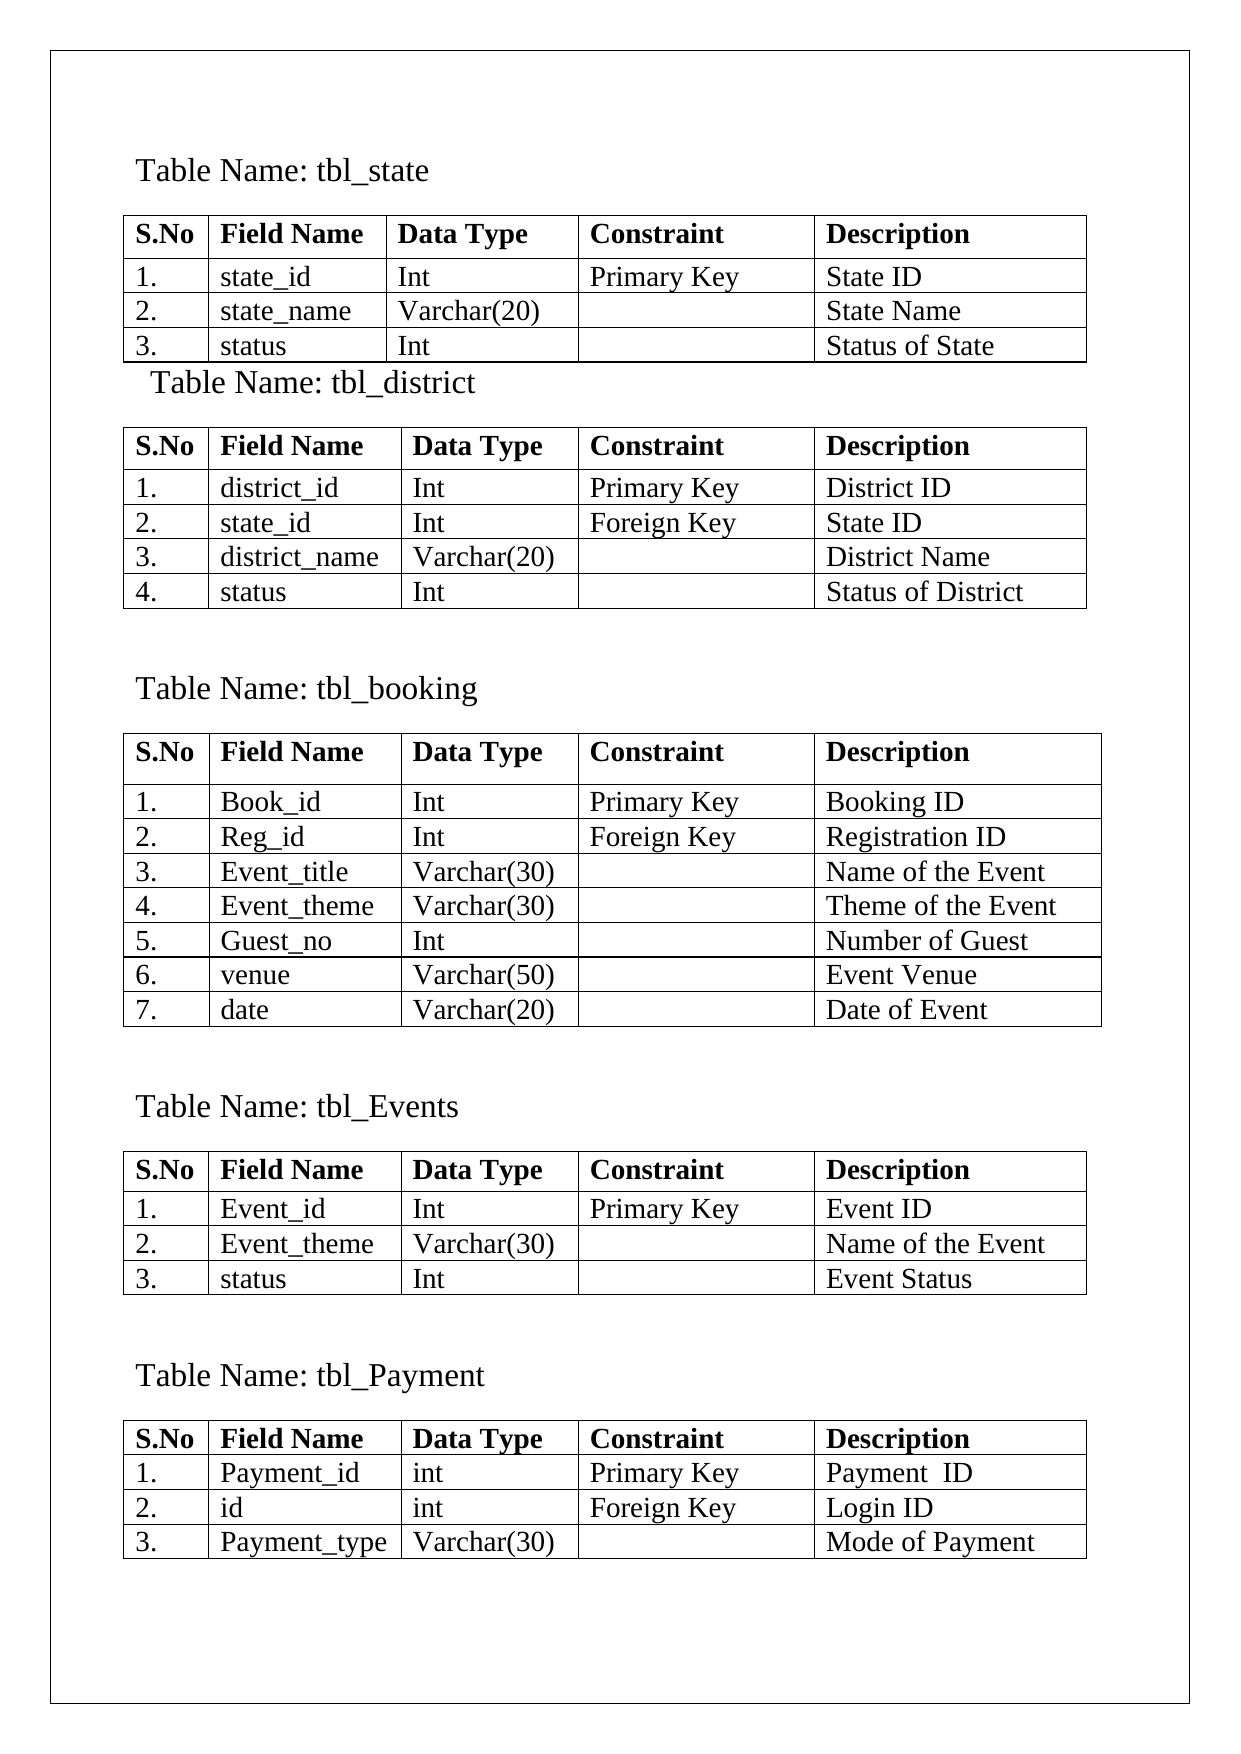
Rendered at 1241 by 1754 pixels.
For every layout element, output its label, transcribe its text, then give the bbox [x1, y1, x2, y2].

table_cell district_id [209, 470, 401, 504]
table_cell Date of Event [815, 992, 1101, 1026]
table_cell Varchar(30) [402, 1525, 578, 1558]
table_cell District ID [815, 470, 1086, 504]
table_cell 4. [124, 574, 208, 607]
table_header Constraint [579, 428, 814, 469]
table_cell 1. [124, 259, 208, 292]
table_cell Booking ID [815, 785, 1101, 818]
table_cell Primary Key [579, 470, 814, 504]
text Table Name: tbl_booking [135, 668, 1110, 706]
table_cell Event Status [815, 1261, 1086, 1294]
table_header Description [815, 216, 1086, 258]
table_cell Status of State [815, 328, 1086, 361]
table_cell Payment ID [815, 1455, 1086, 1489]
table_cell Payment_id [209, 1455, 401, 1489]
table_cell Guest_no [210, 923, 401, 956]
table_header Constraint [579, 1421, 814, 1454]
table_cell Event Venue [815, 958, 1101, 991]
table_cell Int [402, 1192, 578, 1225]
table_cell 1. [124, 785, 209, 818]
table_cell Status of District [815, 574, 1086, 607]
table_cell 3. [124, 539, 208, 573]
table_cell [579, 328, 814, 361]
table_cell state_name [209, 293, 386, 327]
table_cell [579, 1525, 814, 1558]
table_cell Int [402, 470, 578, 504]
table_cell 6. [124, 958, 209, 991]
table_cell Reg_id [210, 819, 401, 853]
table_cell 2. [124, 293, 208, 327]
table_cell Event_theme [210, 888, 401, 922]
table_cell Varchar(20) [402, 992, 578, 1026]
table_cell State ID [815, 259, 1086, 292]
table_cell status [209, 1261, 401, 1294]
table_header S.No [124, 1421, 208, 1454]
table_cell state_id [209, 505, 401, 538]
table_cell [579, 293, 814, 327]
table_cell Varchar(50) [402, 958, 578, 991]
table_cell 7. [124, 992, 209, 1026]
table_header Field Name [209, 1421, 401, 1454]
table_cell Mode of Payment [815, 1525, 1086, 1558]
table_cell 1. [124, 1455, 208, 1489]
table_cell [579, 574, 814, 607]
table_cell id [209, 1490, 401, 1523]
table_header Data Type [402, 734, 578, 783]
table_cell Int [402, 1261, 578, 1294]
table_cell status [209, 574, 401, 607]
table_cell Login ID [815, 1490, 1086, 1523]
table_cell 5. [124, 923, 209, 956]
table_cell Primary Key [579, 1455, 814, 1489]
table_header Field Name [209, 1152, 401, 1191]
table_cell Payment_type [209, 1525, 401, 1558]
table_cell Event ID [815, 1192, 1086, 1225]
table_cell District Name [815, 539, 1086, 573]
table_header Data Type [402, 1152, 578, 1191]
table_cell Book_id [210, 785, 401, 818]
table_header Constraint [579, 1152, 814, 1191]
table_cell 3. [124, 854, 209, 887]
table_cell Varchar(20) [402, 539, 578, 573]
table_cell Varchar(30) [402, 1226, 578, 1260]
table_cell district_name [209, 539, 401, 573]
table_cell 1. [124, 470, 208, 504]
text Table Name: tbl_Events [135, 1086, 1110, 1124]
table_cell 2. [124, 819, 209, 853]
table_cell [579, 1226, 814, 1260]
table_cell Foreign Key [579, 819, 814, 853]
table_cell Int [402, 574, 578, 607]
text Table Name: tbl_state [135, 150, 1110, 188]
table_header Description [815, 428, 1086, 469]
table_cell Event_theme [209, 1226, 401, 1260]
table_cell Int [402, 819, 578, 853]
table_cell 2. [124, 505, 208, 538]
table_cell Int [402, 505, 578, 538]
table_cell Primary Key [579, 1192, 814, 1225]
table_cell [579, 958, 814, 991]
table_cell Int [402, 923, 578, 956]
table_cell Registration ID [815, 819, 1101, 853]
table_cell Event_id [209, 1192, 401, 1225]
table_cell [579, 888, 814, 922]
table_cell 2. [124, 1490, 208, 1523]
table_header Field Name [209, 428, 401, 469]
table_cell [579, 854, 814, 887]
table_cell 3. [124, 1525, 208, 1558]
table_cell 2. [124, 1226, 208, 1260]
text Table Name: tbl_district [150, 362, 1110, 401]
table_cell Theme of the Event [815, 888, 1101, 922]
table_cell Int [387, 328, 578, 361]
table_cell Foreign Key [579, 1490, 814, 1523]
table_cell int [402, 1490, 578, 1523]
table_header Data Type [387, 216, 578, 258]
table_cell status [209, 328, 386, 361]
table_header Description [815, 1152, 1086, 1191]
table_cell Varchar(30) [402, 854, 578, 887]
table_cell [579, 539, 814, 573]
table_cell 3. [124, 1261, 208, 1294]
table_cell Number of Guest [815, 923, 1101, 956]
table_cell 1. [124, 1192, 208, 1225]
table_cell [579, 992, 814, 1026]
table_cell 3. [124, 328, 208, 361]
table_cell Name of the Event [815, 854, 1101, 887]
table_cell Int [402, 785, 578, 818]
table_header Data Type [402, 428, 578, 469]
table_cell State Name [815, 293, 1086, 327]
table_cell state_id [209, 259, 386, 292]
table_header Field Name [210, 734, 401, 783]
table_cell [579, 923, 814, 956]
table_header Description [815, 734, 1101, 783]
table_cell Int [387, 259, 578, 292]
table_cell Varchar(20) [387, 293, 578, 327]
table_cell Varchar(30) [402, 888, 578, 922]
table_cell [579, 1261, 814, 1294]
table_cell Foreign Key [579, 505, 814, 538]
table_cell 4. [124, 888, 209, 922]
text Table Name: tbl_Payment [135, 1355, 1110, 1393]
table_cell Name of the Event [815, 1226, 1086, 1260]
table_header Constraint [579, 216, 814, 258]
table_cell Primary Key [579, 785, 814, 818]
table_cell Event_title [210, 854, 401, 887]
table_header Constraint [579, 734, 814, 783]
table_cell Primary Key [579, 259, 814, 292]
table_header Description [815, 1421, 1086, 1454]
table_cell State ID [815, 505, 1086, 538]
table_cell int [402, 1455, 578, 1489]
table_header S.No [124, 428, 208, 469]
table_header S.No [124, 734, 209, 783]
table_header S.No [124, 1152, 208, 1191]
table_cell date [210, 992, 401, 1026]
table_header Field Name [209, 216, 386, 258]
table_header Data Type [402, 1421, 578, 1454]
table_header S.No [124, 216, 208, 258]
table_cell venue [210, 958, 401, 991]
